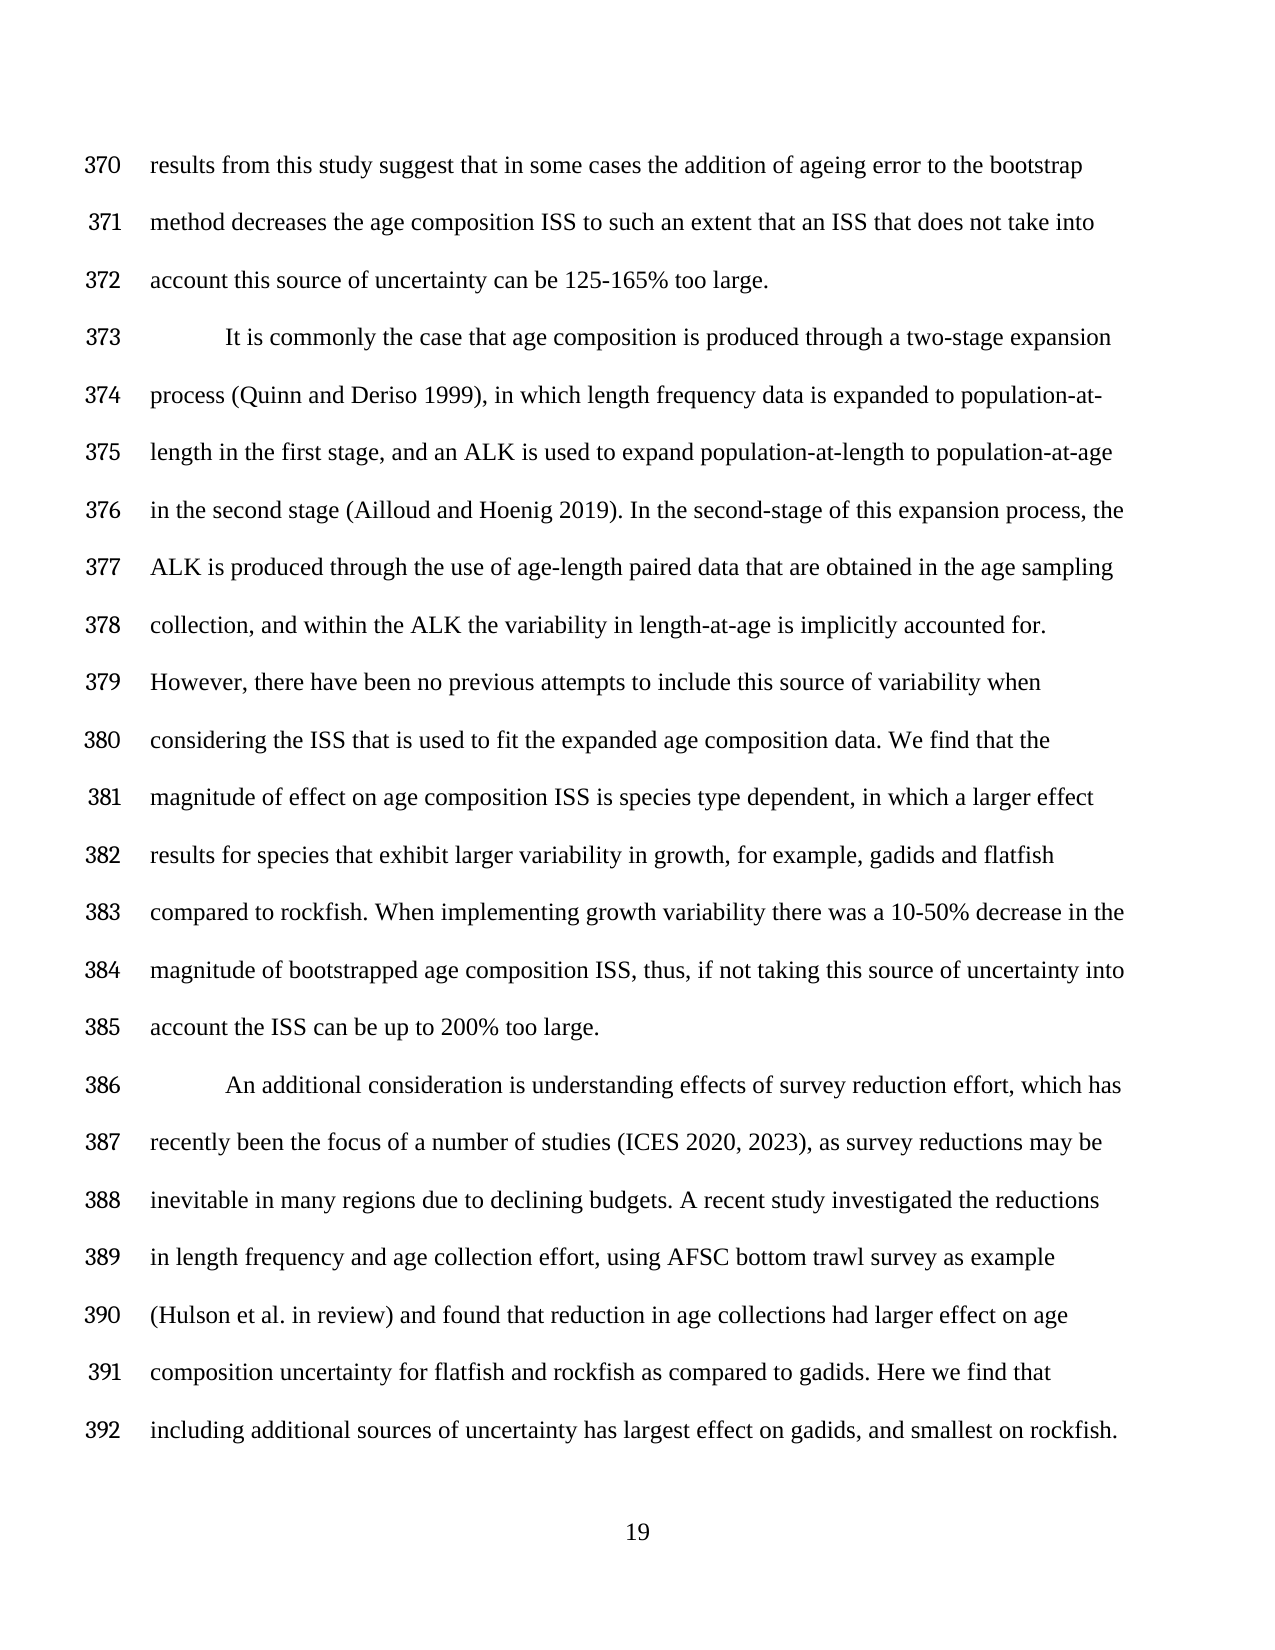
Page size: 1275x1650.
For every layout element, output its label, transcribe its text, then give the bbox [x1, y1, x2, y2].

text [150, 150, 1125, 294]
text It is commonly the case that age composition is produced through a two-stage expansion process (Quinn and Deriso 1999), in which length frequency data is expanded to population-at-length in the first stage, and an ALK is used to expand population-at-length to population-at-age in the second stage (Ailloud and Hoenig 2019). In the second-stage of this expansion process, the ALK is produced through the use of age-length paired data that are obtained in the age sampling collection, and within the ALK the variability in length-at-age is implicitly accounted for. However, there have been no previous attempts to include this source of variability when considering the ISS that is used to fit the expanded age composition data. We find that the magnitude of effect on age composition ISS is species type dependent, in which a larger effect results for species that exhibit larger variability in growth, for example, gadids and flatfish compared to rockfish. When implementing growth variability there was a 10-50% decrease in the magnitude of bootstrapped age composition ISS, thus, if not taking this source of uncertainty into account the ISS can be up to 200% too large. [150, 322, 1125, 1041]
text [150, 1070, 1125, 1444]
